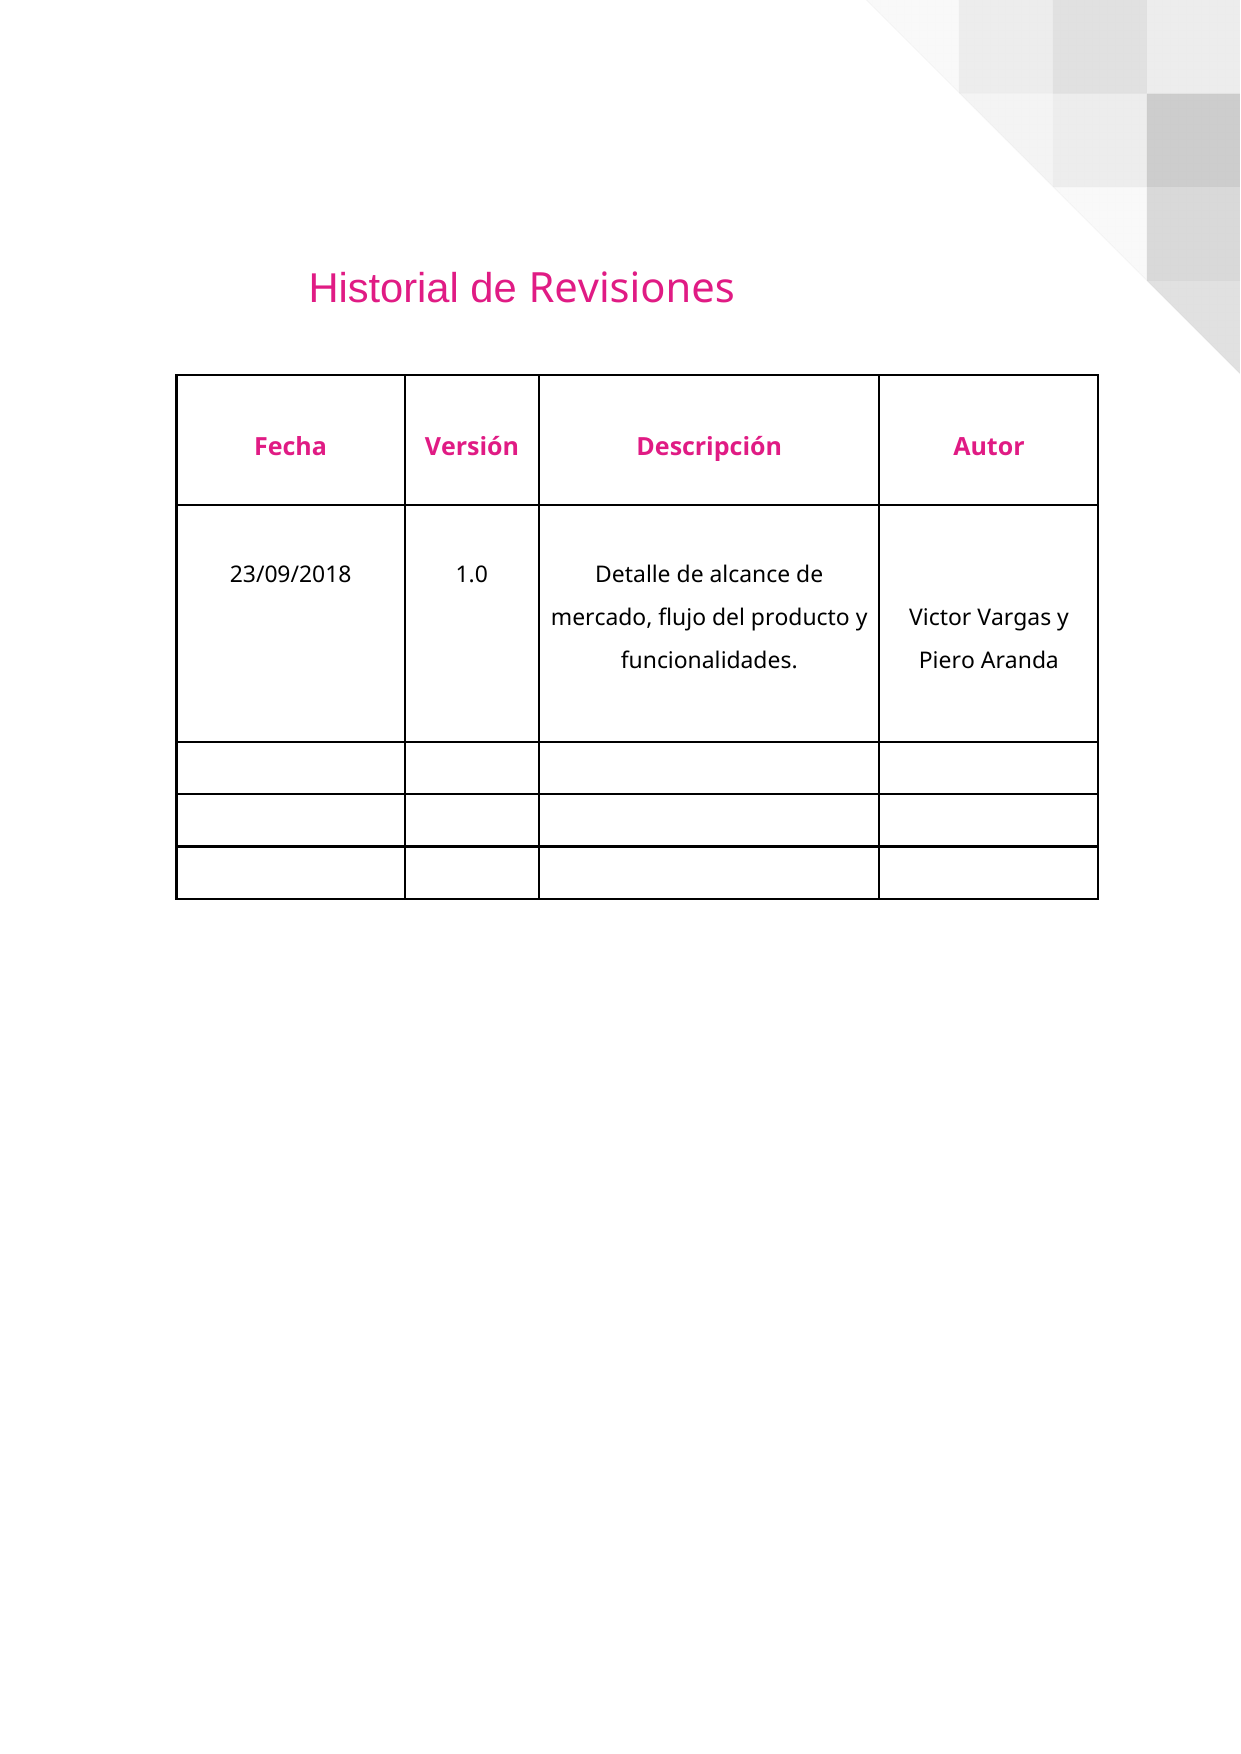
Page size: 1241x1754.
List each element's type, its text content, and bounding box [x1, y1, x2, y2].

table_cell 1.0 [406, 506, 538, 741]
table_header Fecha [178, 376, 404, 503]
table_header Versión [406, 376, 538, 503]
table_header Descripción [540, 376, 878, 503]
subtitle Historial de Revisiones [177, 258, 1063, 314]
table_cell [178, 848, 404, 897]
table_cell [880, 848, 1097, 897]
table_cell [540, 743, 878, 793]
table_cell [540, 795, 878, 845]
table_cell [406, 795, 538, 845]
picture [865, 0, 1240, 375]
table_cell Detalle de alcance de mercado, flujo del producto y funcionalidades. [540, 506, 878, 741]
table_cell [880, 795, 1097, 845]
table_cell 23/09/2018 [178, 506, 404, 741]
table_cell [880, 743, 1097, 793]
table_cell [178, 743, 404, 793]
table_cell Victor Vargas y Piero Aranda [880, 506, 1097, 741]
table_cell [178, 795, 404, 845]
table_header Autor [880, 376, 1097, 503]
table_cell [540, 848, 878, 897]
table_cell [406, 743, 538, 793]
table_cell [406, 848, 538, 897]
